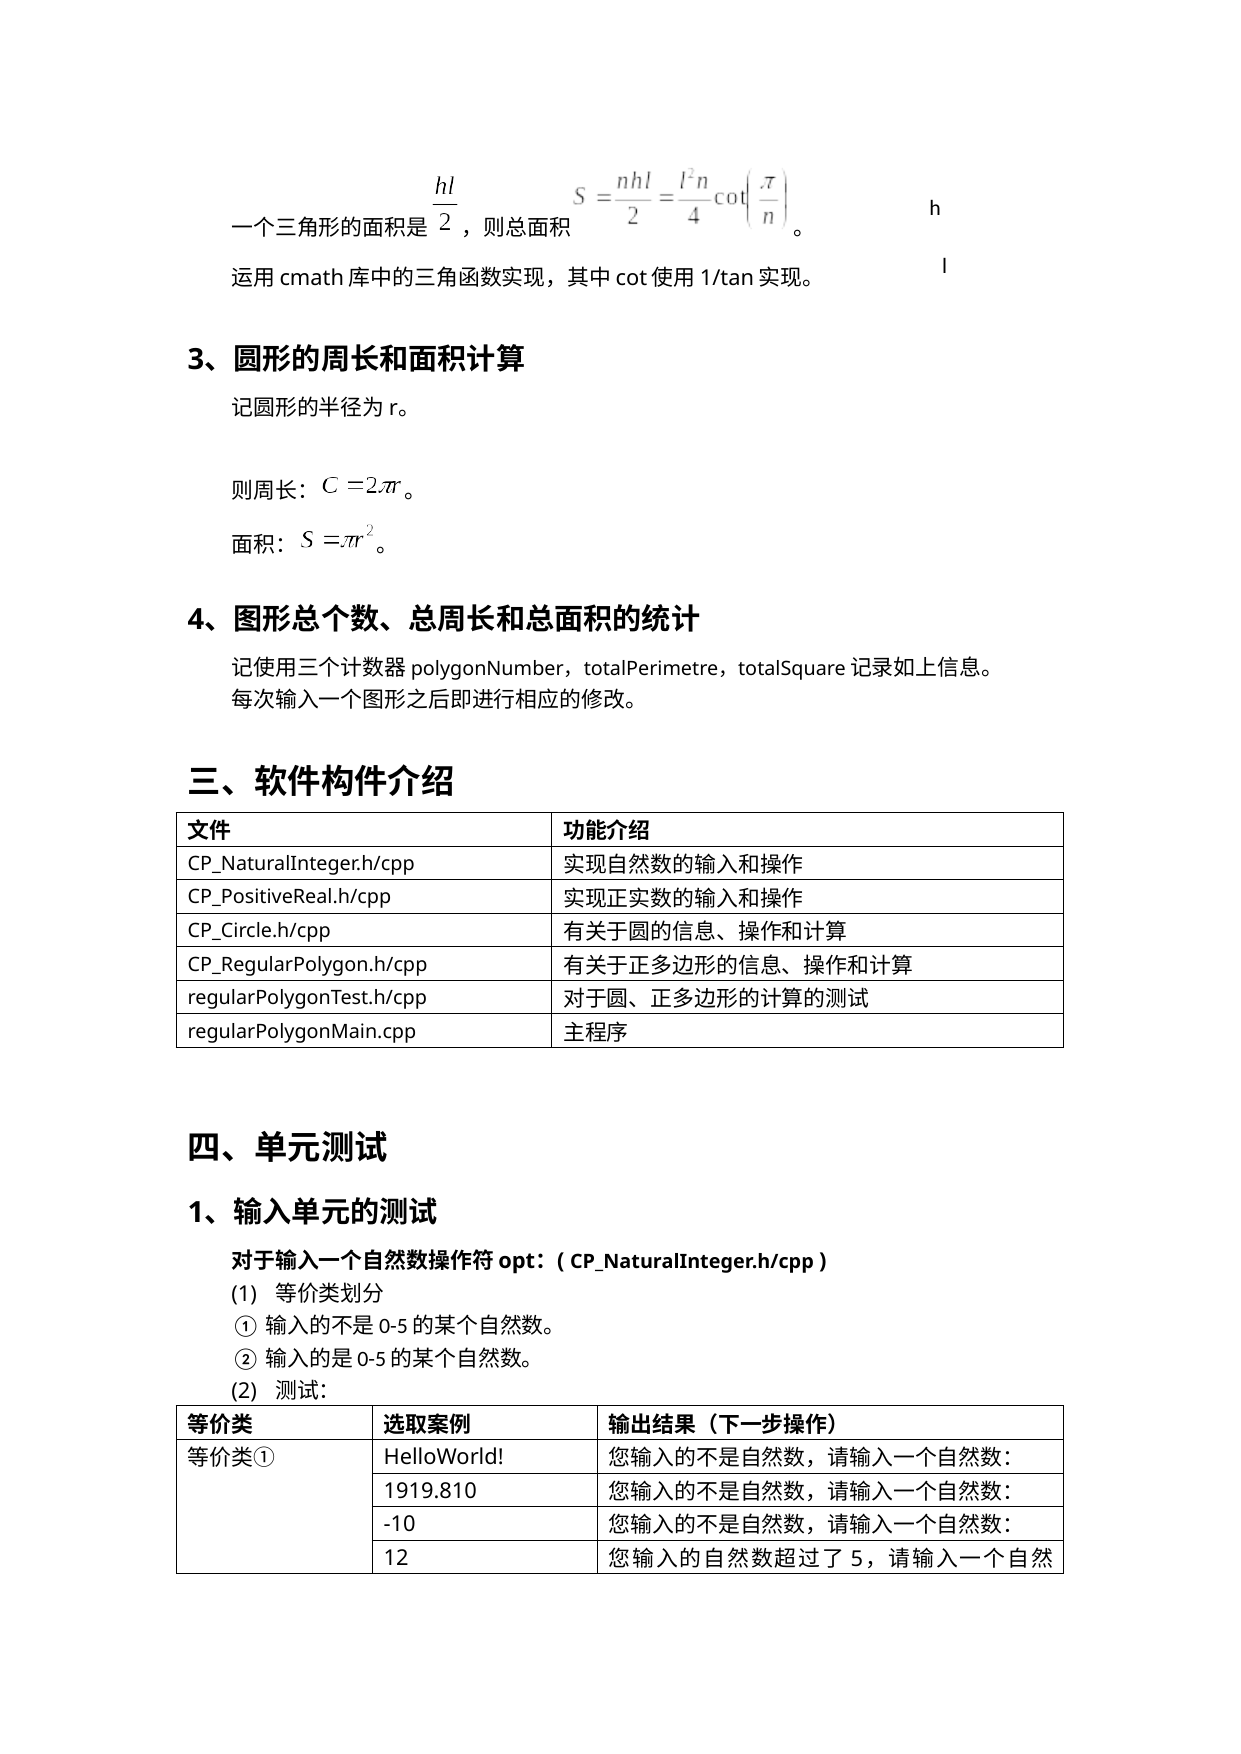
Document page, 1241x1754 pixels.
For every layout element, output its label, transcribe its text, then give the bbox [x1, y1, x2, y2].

list 记使用三个计数器polygonNumber，totalPerimetre，totalSquare记录如上信息。 [231, 649, 1053, 682]
table_header 文件 [177, 813, 551, 846]
table_header 选取案例 [373, 1406, 597, 1439]
table_cell 12 [373, 1541, 597, 1573]
list 输入的是0-5的某个自然数。 [187, 1340, 1053, 1373]
table_cell CP_Circle.h/cpp [177, 914, 551, 946]
list 每次输入一个图形之后即进行相应的修改。 [231, 682, 1053, 714]
subtitle 圆形的周长和面积计算 [187, 324, 1053, 389]
list 输入的不是0-5的某个自然数。 [187, 1308, 1053, 1340]
list 面积：。 [231, 519, 1053, 584]
table_cell CP_PositiveReal.h/cpp [177, 880, 551, 913]
table_header 输出结果（下一步操作） [598, 1406, 1063, 1439]
table_cell 主程序 [552, 1014, 1063, 1047]
table_cell 您输入的不是自然数，请输入一个自然数： [598, 1507, 1063, 1539]
table_cell CP_RegularPolygon.h/cpp [177, 947, 551, 980]
table_cell 对于圆、正多边形的计算的测试 [552, 981, 1063, 1013]
list 则周长：。 [231, 454, 1053, 519]
table_cell 有关于正多边形的信息、操作和计算 [552, 947, 1063, 980]
list 记圆形的半径为r。 [231, 389, 1053, 422]
subtitle 软件构件介绍 [187, 747, 1053, 812]
list 等价类划分 [187, 1275, 1053, 1308]
subtitle 输入单元的测试 [187, 1178, 1053, 1243]
table_cell HelloWorld! [373, 1440, 597, 1472]
list 测试： [187, 1373, 1053, 1405]
subtitle 图形总个数、总周长和总面积的统计 [187, 584, 1053, 649]
table_cell 您输入的不是自然数，请输入一个自然数： [598, 1440, 1063, 1472]
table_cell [598, 1541, 1063, 1573]
table_cell regularPolygonMain.cpp [177, 1014, 551, 1047]
table_cell 实现自然数的输入和操作 [552, 847, 1063, 879]
list 对于输入一个自然数操作符opt：( CP_NaturalInteger.h/cpp ) [187, 1243, 1053, 1275]
table_cell CP_NaturalInteger.h/cpp [177, 847, 551, 879]
list 运用cmath库中的三角函数实现，其中cot使用1/tan实现。 [187, 259, 1053, 292]
table_cell 有关于圆的信息、操作和计算 [552, 914, 1063, 946]
table_cell -10 [373, 1507, 597, 1539]
list 一个三角形的面积是，则总面积。 [187, 162, 1053, 259]
table_cell 1919.810 [373, 1474, 597, 1506]
table_cell 等价类① [177, 1440, 372, 1573]
table_cell 您输入的不是自然数，请输入一个自然数： [598, 1474, 1063, 1506]
table_header 等价类 [177, 1406, 372, 1439]
table_header 功能介绍 [552, 813, 1063, 846]
table_cell 实现正实数的输入和操作 [552, 880, 1063, 913]
table_cell regularPolygonTest.h/cpp [177, 981, 551, 1013]
subtitle 单元测试 [187, 1113, 1053, 1178]
